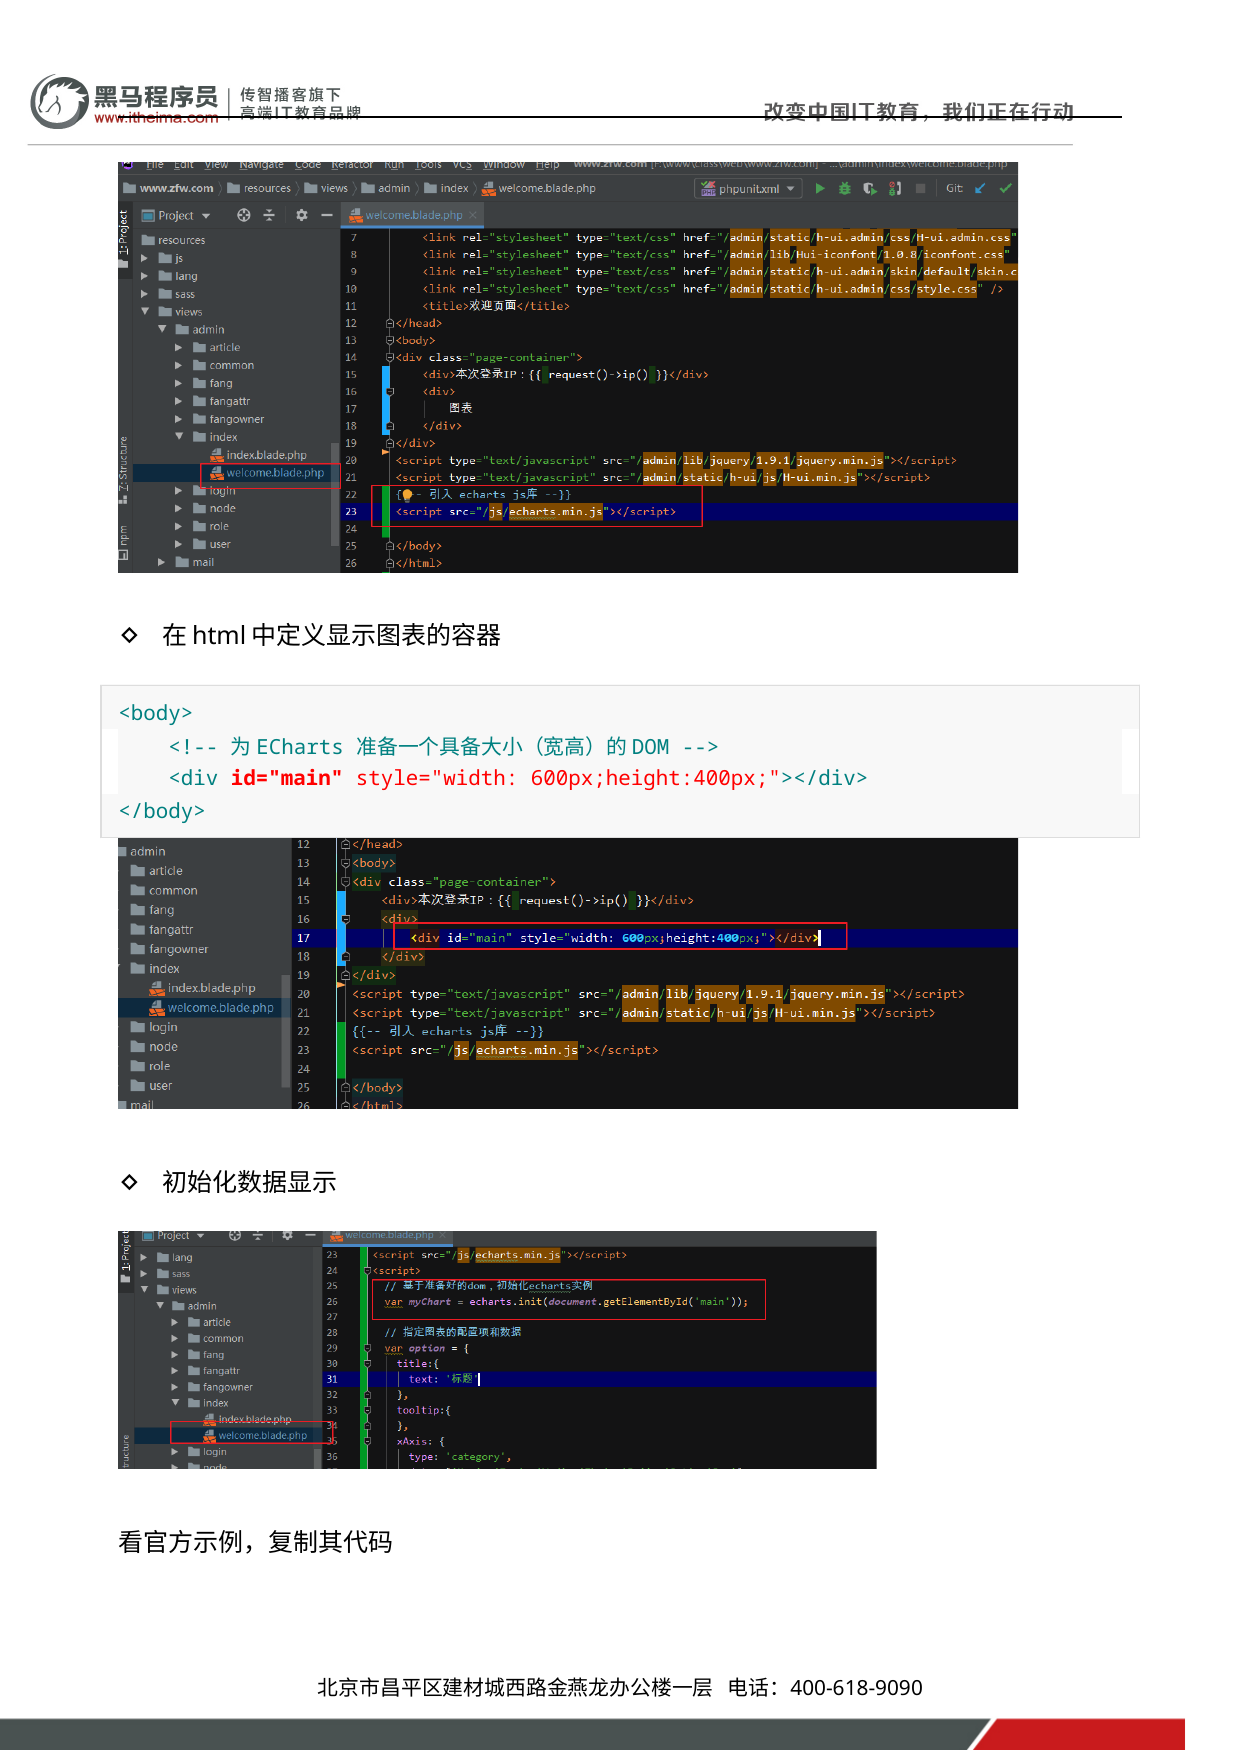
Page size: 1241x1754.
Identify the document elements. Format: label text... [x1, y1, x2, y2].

text <div id="main" style="width: 600px;height:400px;"></div> [118, 762, 1122, 782]
text <!-- 为 ECharts 准备一个具备大小（宽高）的 DOM --> [118, 729, 1122, 762]
picture [118, 162, 1019, 573]
picture [118, 1231, 877, 1469]
picture [0, 1659, 1186, 1750]
picture [118, 838, 1019, 1109]
text 看官方示例，复制其代码 [118, 1508, 1122, 1573]
text <body> [102, 686, 1139, 729]
list 在html中定义显示图表的容器 [118, 601, 1122, 666]
list 初始化数据显示 [118, 1148, 1122, 1213]
text </body> [102, 782, 1139, 837]
picture [0, 3, 1176, 153]
